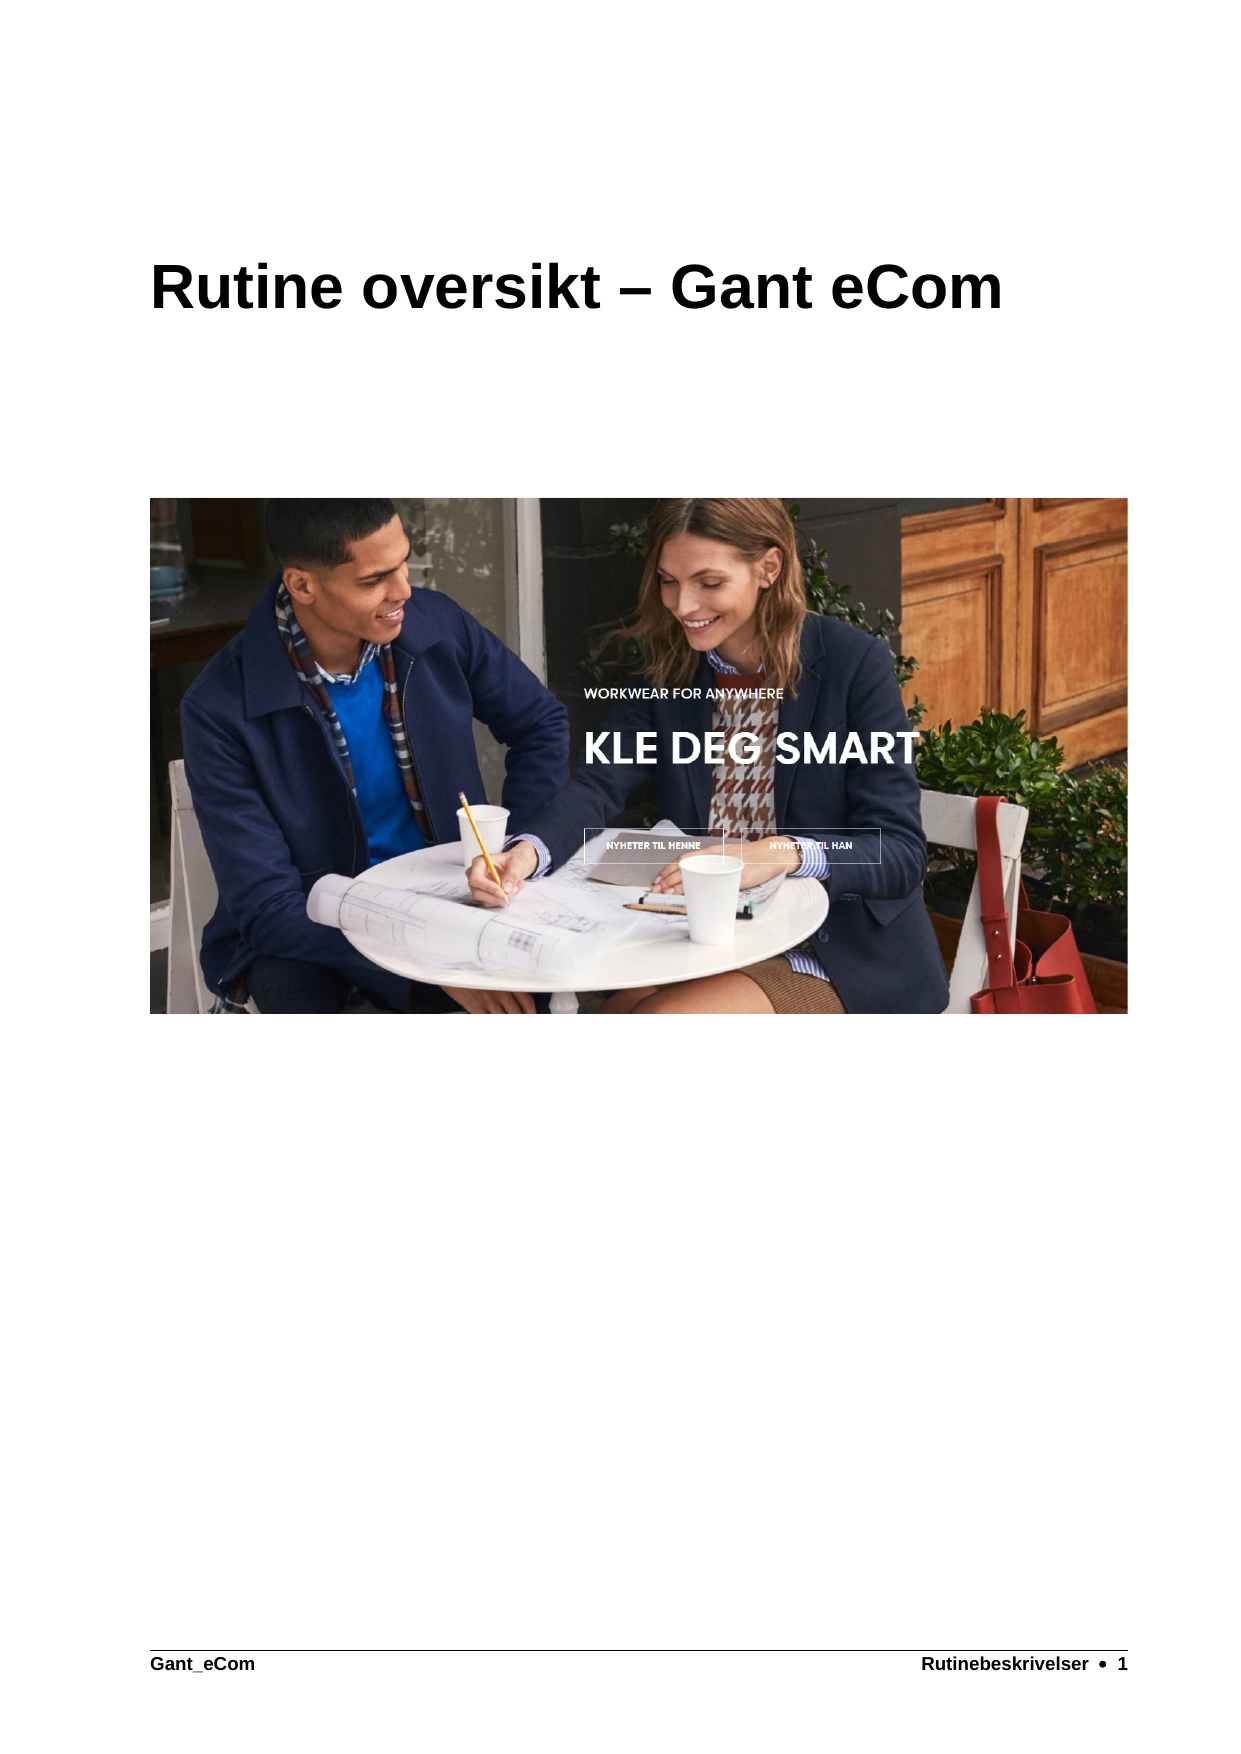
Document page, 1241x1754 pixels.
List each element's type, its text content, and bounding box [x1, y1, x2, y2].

subtitle Rutine oversikt – Gant eCom [150, 250, 1128, 322]
picture [150, 497, 1128, 1014]
